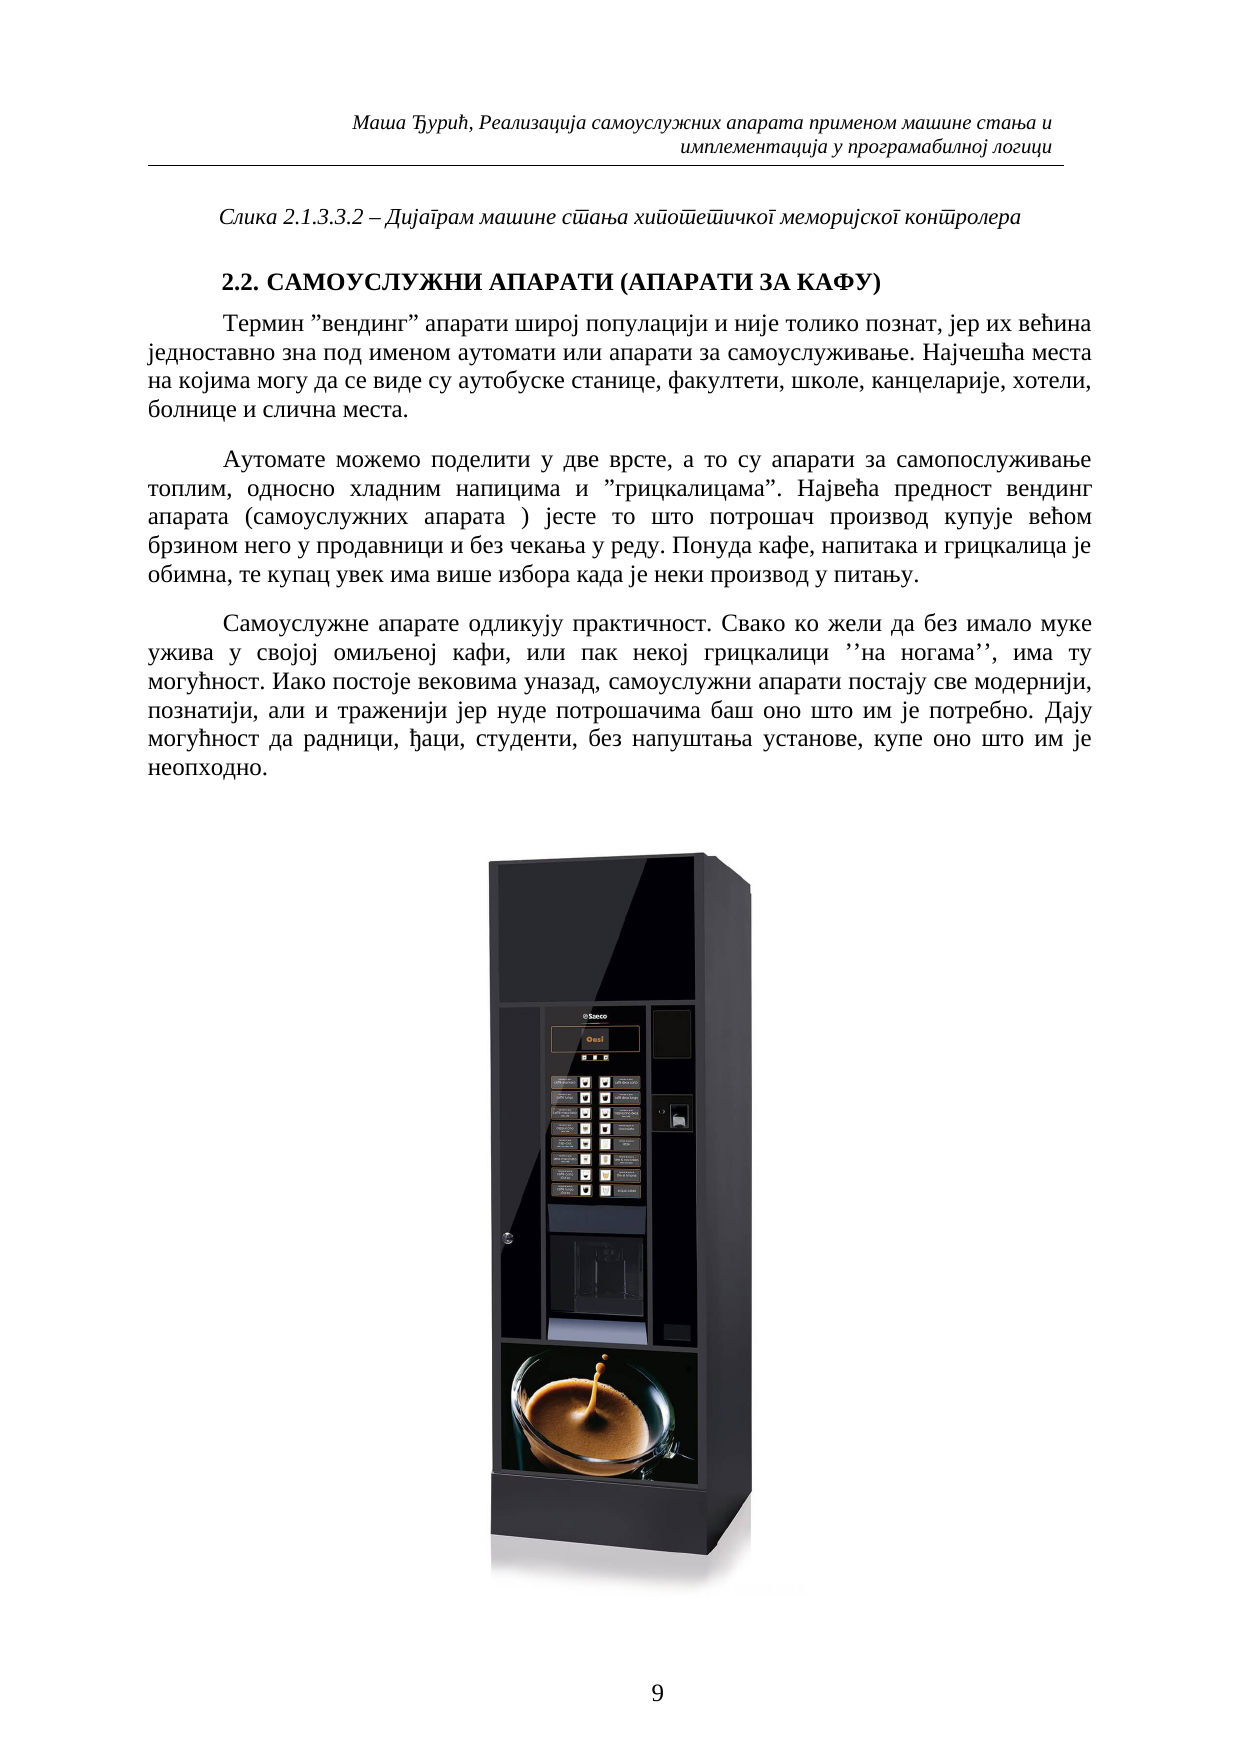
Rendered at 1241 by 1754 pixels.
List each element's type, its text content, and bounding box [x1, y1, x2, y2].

text Самоуслужне апарате одликују практичност. Свако ко жели да без имало муке ужива у својој омиљеној кафи, или пак некој грицкалици ’’на ногама’’, има ту могућност. Иако постоје вековима уназад, самоуслужни апарати постају све модернији, познатији, али и траженији јер нуде потрошачима баш оно што им је потребно. Дају могућност да радници, ђаци, студенти, без напуштања установе, купе оно што им је неопходно. [148, 608, 1093, 781]
text Аутомате можемо поделити у две врсте, а то су апарати за самопослуживање топлим, односно хладним напицима и ”грицкалицама”. Највећа предност вендинг апарата (самоуслужних апарата ) јесте то што потрошач производ купује већом брзином него у продавници и без чекања у реду. Понуда кафе, напитака и грицкалица је обимна, те купац увек има више избора када је неки производ у питању. [148, 444, 1093, 588]
subtitle Самоуслужни апарати (апарати за кафу) [221, 267, 1093, 296]
text Слика 2.1.3.3.2 – Дијаграм машине стања хипотетичког меморијског контролера [148, 203, 1093, 229]
text Термин ”вендинг” апарати широј популацији и није толико познат, јер их већина једноставно зна под именом аутомати или апарати за самоуслуживање. Најчешћа места на којима могу да се виде су аутобуске станице, факултети, школе, канцеларије, хотели, болнице и слична места. [148, 308, 1093, 423]
picture [228, 818, 1012, 1602]
